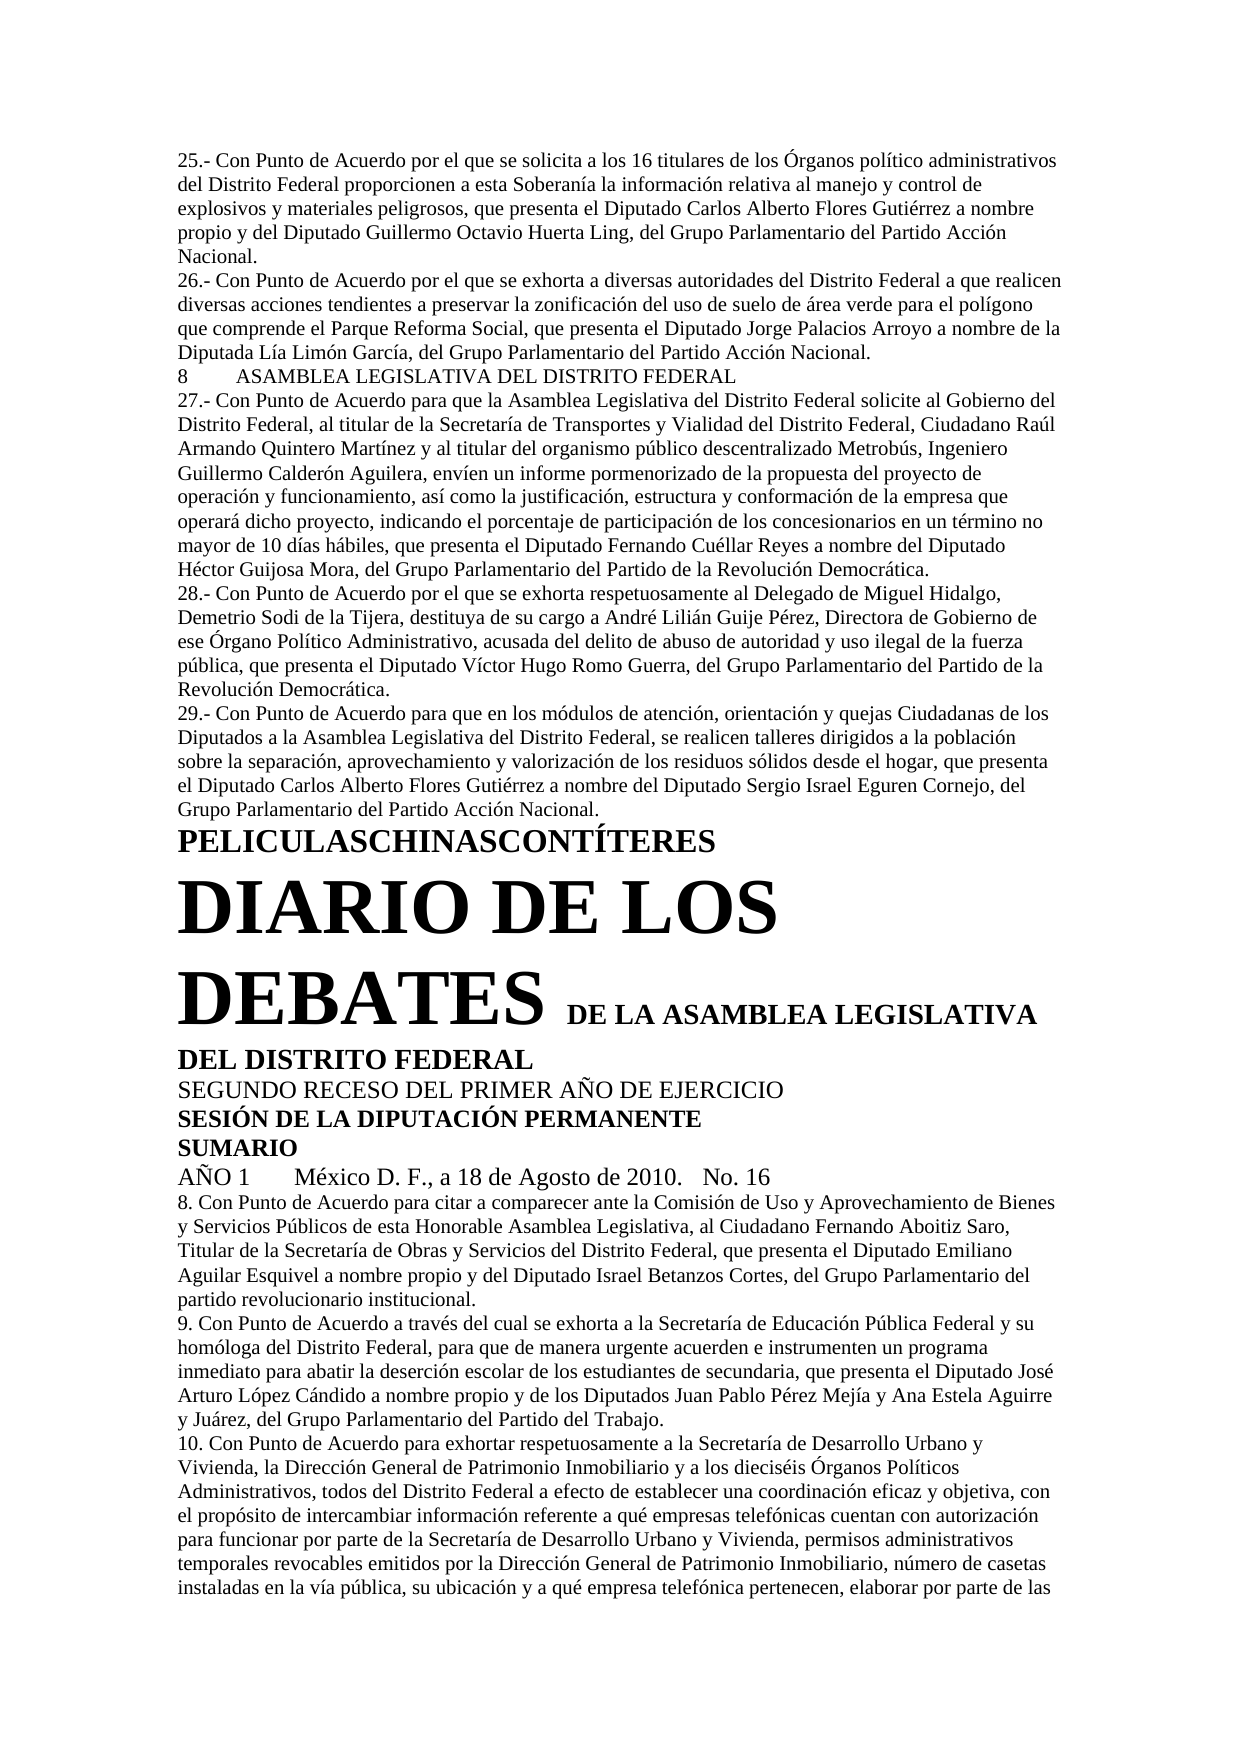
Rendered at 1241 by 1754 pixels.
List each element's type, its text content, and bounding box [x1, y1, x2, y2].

text 26.- Con Punto de Acuerdo por el que se exhorta a diversas autoridades del Distrito Federal a que realicen diversas acciones tendientes a preservar la zonificación del uso de suelo de área verde para el polígono que comprende el Parque Reforma Social, que presenta el Diputado Jorge Palacios Arroyo a nombre de la Diputada Lía Limón García, del Grupo Parlamentario del Partido Acción Nacional. [177, 268, 1063, 364]
text SESIÓN DE LA DIPUTACIÓN PERMANENTE [177, 1104, 1063, 1133]
text 29.- Con Punto de Acuerdo para que en los módulos de atención, orientación y quejas Ciudadanas de los Diputados a la Asamblea Legislativa del Distrito Federal, se realicen talleres dirigidos a la población sobre la separación, aprovechamiento y valorización de los residuos sólidos desde el hogar, que presenta el Diputado Carlos Alberto Flores Gutiérrez a nombre del Diputado Sergio Israel Eguren Cornejo, del Grupo Parlamentario del Partido Acción Nacional. [177, 701, 1063, 821]
text 25.- Con Punto de Acuerdo por el que se solicita a los 16 titulares de los Órganos político administrativos del Distrito Federal proporcionen a esta Soberanía la información relativa al manejo y control de explosivos y materiales peligrosos, que presenta el Diputado Carlos Alberto Flores Gutiérrez a nombre propio y del Diputado Guillermo Octavio Huerta Ling, del Grupo Parlamentario del Partido Acción Nacional. [177, 148, 1063, 268]
text 9. Con Punto de Acuerdo a través del cual se exhorta a la Secretaría de Educación Pública Federal y su homóloga del Distrito Federal, para que de manera urgente acuerden e instrumenten un programa inmediato para abatir la deserción escolar de los estudiantes de secundaria, que presenta el Diputado José Arturo López Cándido a nombre propio y de los Diputados Juan Pablo Pérez Mejía y Ana Estela Aguirre y Juárez, del Grupo Parlamentario del Partido del Trabajo. [177, 1311, 1063, 1431]
text DIARIO DE LOS DEBATES DE LA ASAMBLEA LEGISLATIVA DEL DISTRITO FEDERAL [177, 860, 1063, 1075]
text 28.- Con Punto de Acuerdo por el que se exhorta respetuosamente al Delegado de Miguel Hidalgo, Demetrio Sodi de la Tijera, destituya de su cargo a André Lilián Guije Pérez, Directora de Gobierno de ese Órgano Político Administrativo, acusada del delito de abuso de autoridad y uso ilegal de la fuerza pública, que presenta el Diputado Víctor Hugo Romo Guerra, del Grupo Parlamentario del Partido de la Revolución Democrática. [177, 581, 1063, 701]
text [177, 1431, 1063, 1599]
text AÑO 1 México D. F., a 18 de Agosto de 2010. No. 16 [177, 1162, 1063, 1190]
text 27.- Con Punto de Acuerdo para que la Asamblea Legislativa del Distrito Federal solicite al Gobierno del Distrito Federal, al titular de la Secretaría de Transportes y Vialidad del Distrito Federal, Ciudadano Raúl Armando Quintero Martínez y al titular del organismo público descentralizado Metrobús, Ingeniero Guillermo Calderón Aguilera, envíen un informe pormenorizado de la propuesta del proyecto de operación y funcionamiento, así como la justificación, estructura y conformación de la empresa que operará dicho proyecto, indicando el porcentaje de participación de los concesionarios en un término no mayor de 10 días hábiles, que presenta el Diputado Fernando Cuéllar Reyes a nombre del Diputado Héctor Guijosa Mora, del Grupo Parlamentario del Partido de la Revolución Democrática. [177, 388, 1063, 581]
text PELICULASCHINASCONTÍTERES [177, 821, 1063, 860]
text SEGUNDO RECESO DEL PRIMER AÑO DE EJERCICIO [177, 1075, 1063, 1104]
text 8. Con Punto de Acuerdo para citar a comparecer ante la Comisión de Uso y Aprovechamiento de Bienes y Servicios Públicos de esta Honorable Asamblea Legislativa, al Ciudadano Fernando Aboitiz Saro, Titular de la Secretaría de Obras y Servicios del Distrito Federal, que presenta el Diputado Emiliano Aguilar Esquivel a nombre propio y del Diputado Israel Betanzos Cortes, del Grupo Parlamentario del partido revolucionario institucional. [177, 1190, 1063, 1311]
text 8 ASAMBLEA LEGISLATIVA DEL DISTRITO FEDERAL [177, 364, 1063, 388]
text SUMARIO [177, 1133, 1063, 1162]
